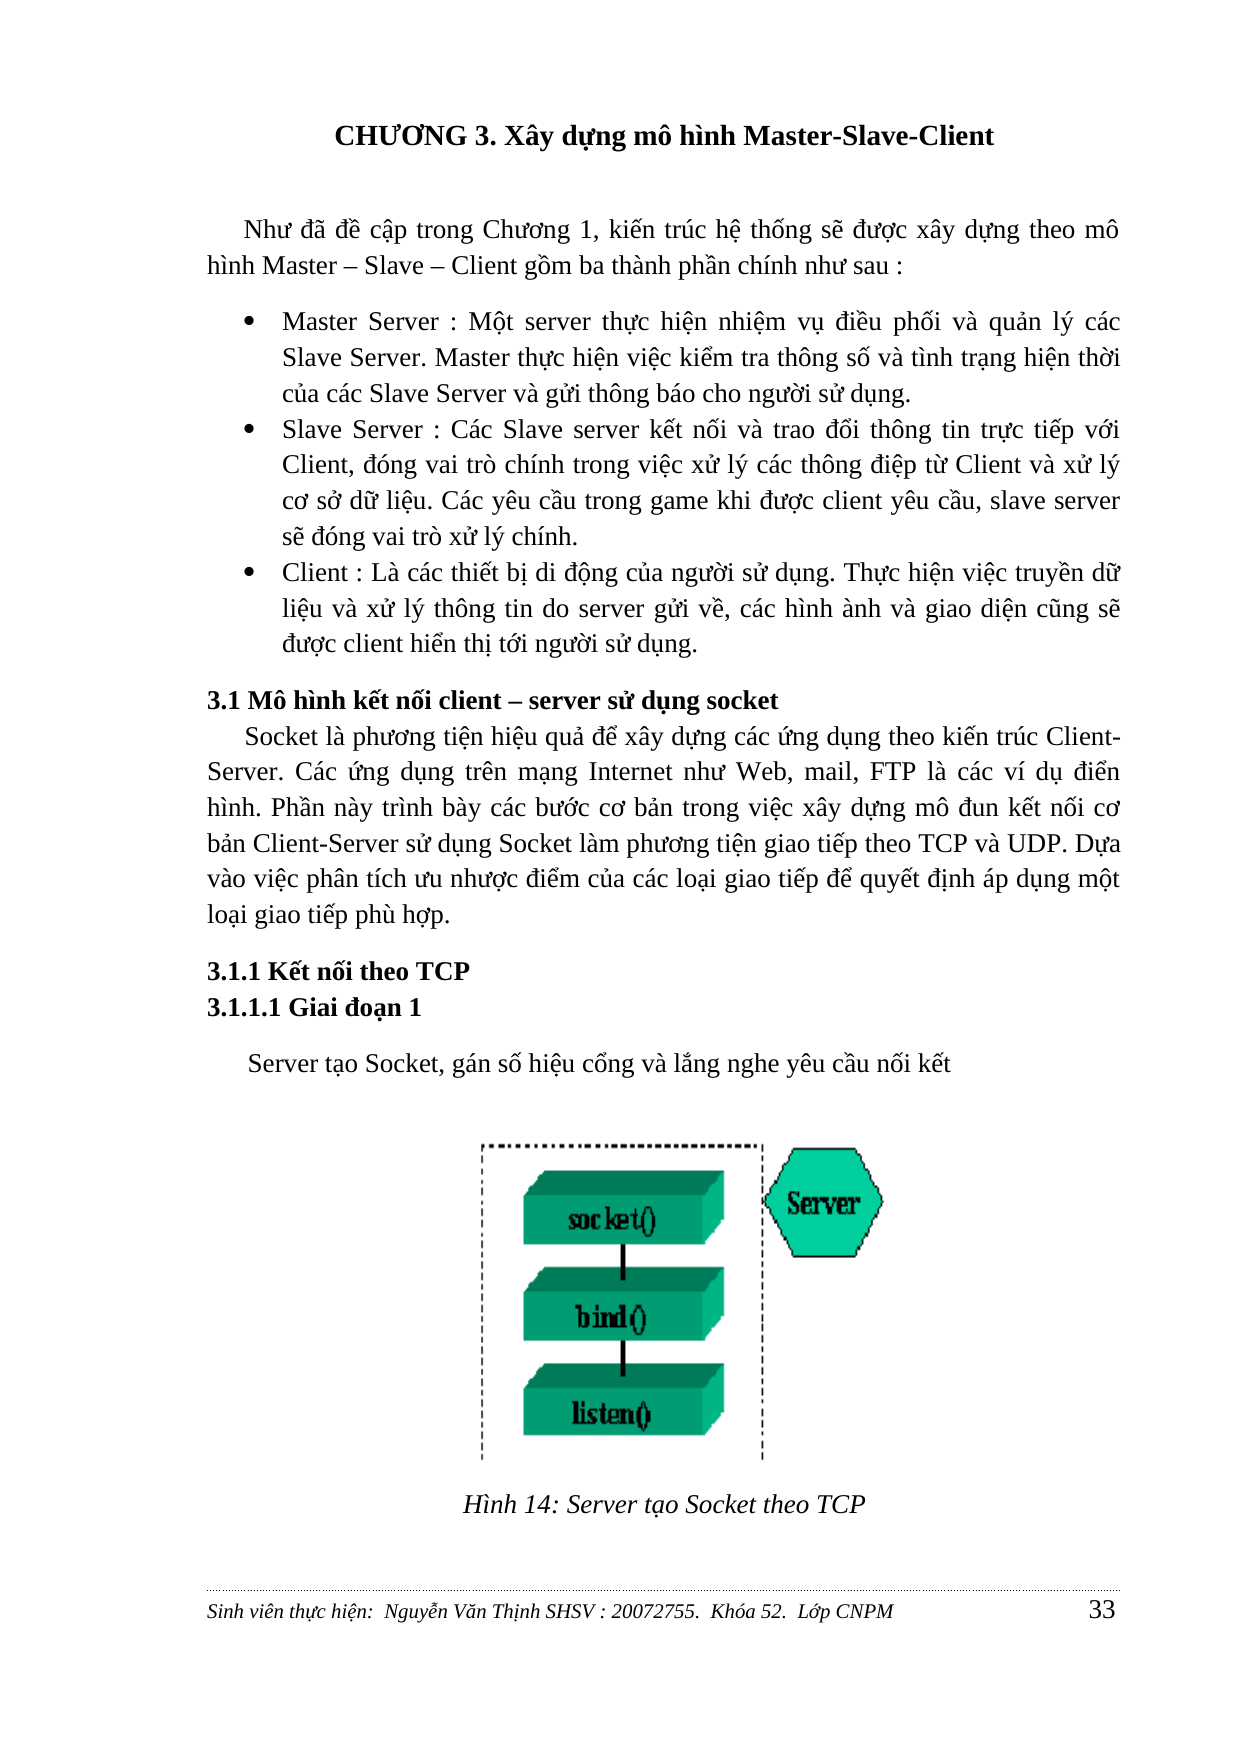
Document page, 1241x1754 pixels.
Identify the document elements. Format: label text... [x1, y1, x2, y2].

text Như đã đề cập trong Chương 1, kiến trúc hệ thống sẽ được xây dựng theo mô hình Master – Slave – Client gồm ba thành phần chính như sau : [207, 213, 1122, 280]
text 3.1.1.1 Giai đoạn 1 [207, 991, 1122, 1022]
subtitle 3.1 Mô hình kết nối client – server sử dụng socket [207, 684, 1122, 715]
list Master Server : Một server thực hiện nhiệm vụ điều phối và quản lý các Slave Server. Master thực hiện việc kiểm tra thông số và tình trạng hiện thời của các Slave Server và gửi thông báo cho người sử dụng. [244, 306, 1122, 408]
picture [433, 1103, 895, 1464]
subtitle 3.1.1 Kết nối theo TCP [207, 955, 1122, 986]
text Server tạo Socket, gán số hiệu cổng và lắng nghe yêu cầu nối kết [207, 1047, 1122, 1078]
text Hình 14: Server tạo Socket theo TCP [207, 1488, 1122, 1520]
list Client : Là các thiết bị di động của người sử dụng. Thực hiện việc truyền dữ liệu và xử lý thông tin do server gửi về, các hình ành và giao diện cũng sẽ được client hiển thị tới người sử dụng. [244, 556, 1122, 658]
subtitle CHƯƠNG 3. Xây dựng mô hình Master-Slave-Client [207, 118, 1122, 152]
text Socket là phương tiện hiệu quả để xây dựng các ứng dụng theo kiến trúc Client-Server. Các ứng dụng trên mạng Internet như Web, mail, FTP là các ví dụ điển hình. Phần này trình bày các bước cơ bản trong việc xây dựng mô đun kết nối cơ bản Client-Server sử dụng Socket làm phương tiện giao tiếp theo TCP và UDP. Dựa vào việc phân tích ưu nhược điểm của các loại giao tiếp để quyết định áp dụng một loại giao tiếp phù hợp. [207, 720, 1122, 929]
list Slave Server : Các Slave server kết nối và trao đổi thông tin trực tiếp với Client, đóng vai trò chính trong việc xử lý các thông điệp từ Client và xử lý cơ sở dữ liệu. Các yêu cầu trong game khi được client yêu cầu, slave server sẽ đóng vai trò xử lý chính. [244, 413, 1122, 551]
